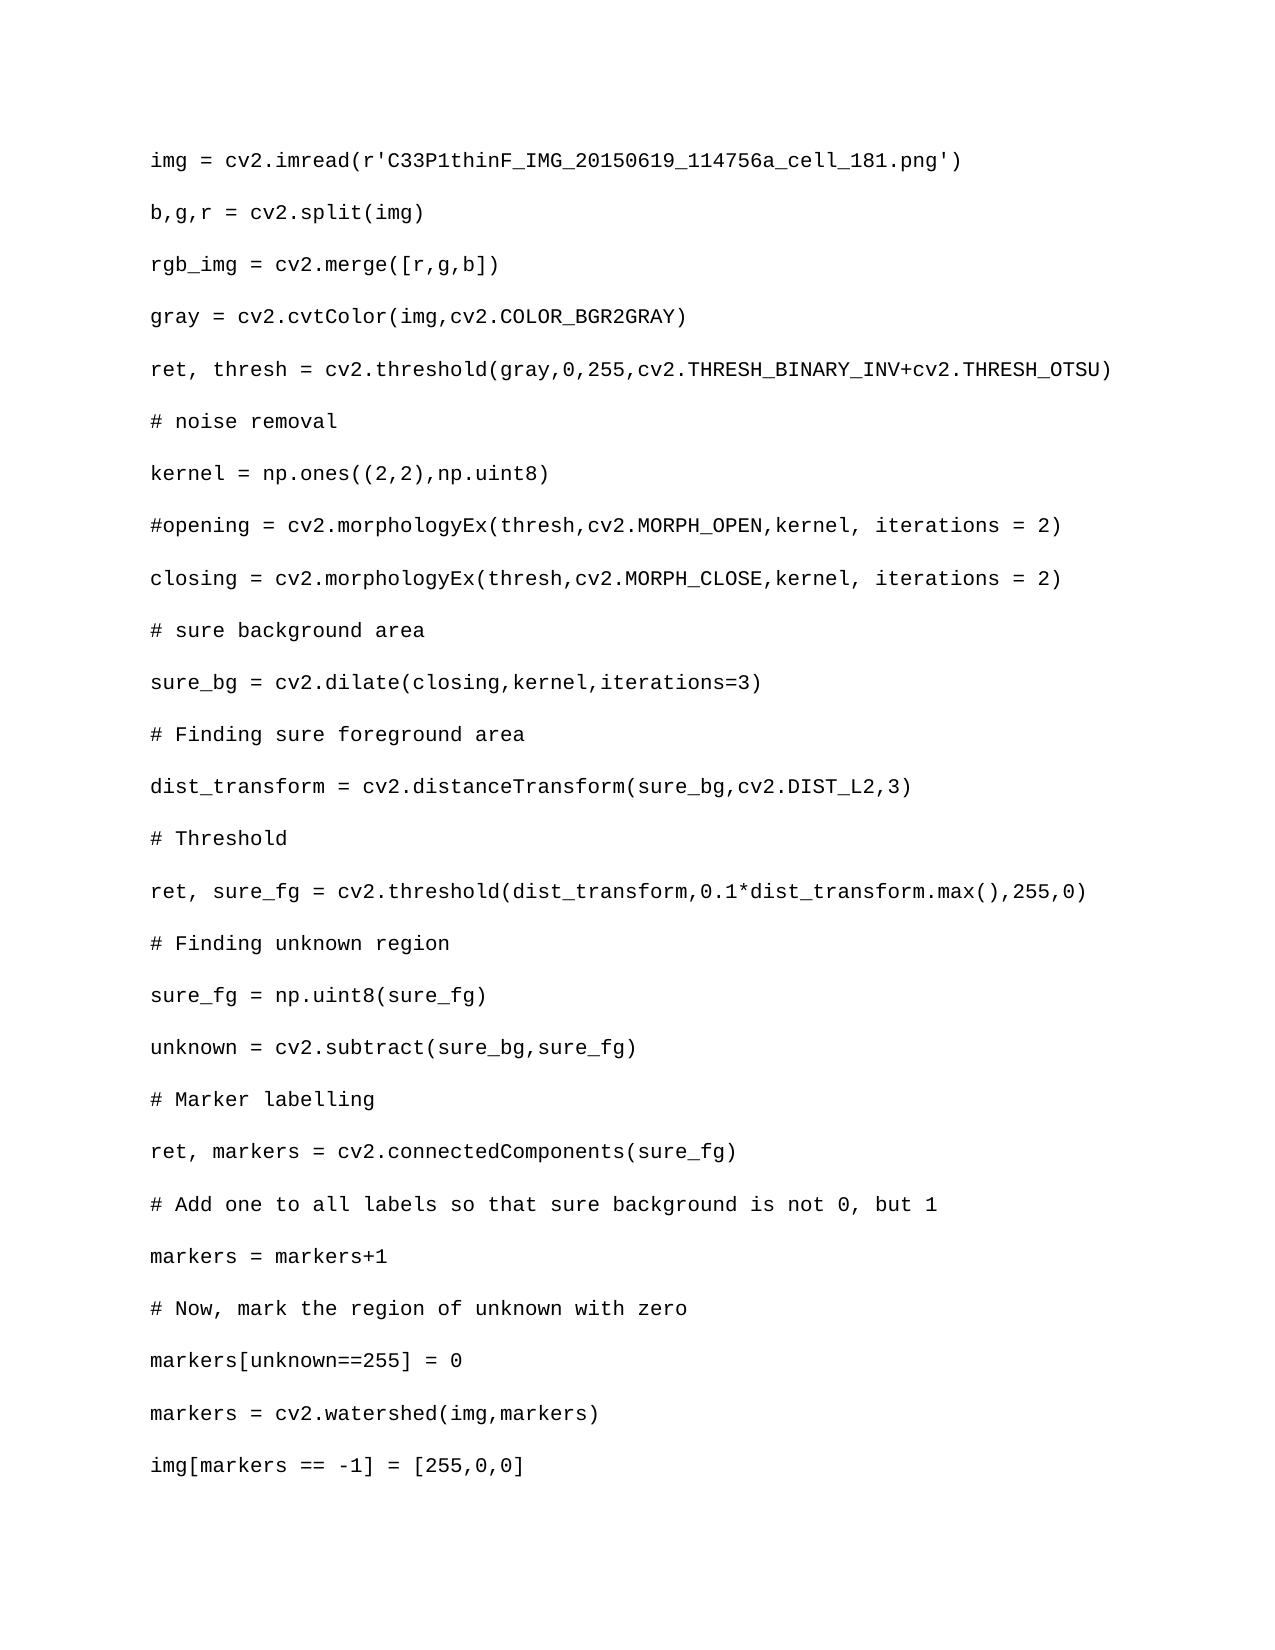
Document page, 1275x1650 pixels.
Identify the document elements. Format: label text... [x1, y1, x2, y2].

text gray = cv2.cvtColor(img,cv2.COLOR_BGR2GRAY) [150, 307, 1125, 330]
text img[markers == -1] = [255,0,0] [150, 1455, 1125, 1478]
text # Now, mark the region of unknown with zero [150, 1298, 1125, 1322]
text markers = markers+1 [150, 1246, 1125, 1269]
text closing = cv2.morphologyEx(thresh,cv2.MORPH_CLOSE,kernel, iterations = 2) [150, 567, 1125, 591]
text markers[unknown==255] = 0 [150, 1350, 1125, 1374]
text # Finding unknown region [150, 933, 1125, 956]
text # sure background area [150, 620, 1125, 643]
text sure_bg = cv2.dilate(closing,kernel,iterations=3) [150, 672, 1125, 696]
text ret, thresh = cv2.threshold(gray,0,255,cv2.THRESH_BINARY_INV+cv2.THRESH_OTSU) [150, 359, 1125, 382]
text sure_fg = np.uint8(sure_fg) [150, 985, 1125, 1009]
text ret, markers = cv2.connectedComponents(sure_fg) [150, 1142, 1125, 1165]
text unknown = cv2.subtract(sure_bg,sure_fg) [150, 1037, 1125, 1061]
text #opening = cv2.morphologyEx(thresh,cv2.MORPH_OPEN,kernel, iterations = 2) [150, 515, 1125, 539]
text img = cv2.imread(r'C33P1thinF_IMG_20150619_114756a_cell_181.png') [150, 150, 1125, 174]
text # Marker labelling [150, 1089, 1125, 1113]
text # Add one to all labels so that sure background is not 0, but 1 [150, 1194, 1125, 1217]
text rgb_img = cv2.merge([r,g,b]) [150, 254, 1125, 278]
text markers = cv2.watershed(img,markers) [150, 1402, 1125, 1426]
text # Finding sure foreground area [150, 724, 1125, 748]
text ret, sure_fg = cv2.threshold(dist_transform,0.1*dist_transform.max(),255,0) [150, 881, 1125, 904]
text kernel = np.ones((2,2),np.uint8) [150, 463, 1125, 487]
text dist_transform = cv2.distanceTransform(sure_bg,cv2.DIST_L2,3) [150, 776, 1125, 800]
text b,g,r = cv2.split(img) [150, 202, 1125, 226]
text # Threshold [150, 828, 1125, 852]
text # noise removal [150, 411, 1125, 434]
